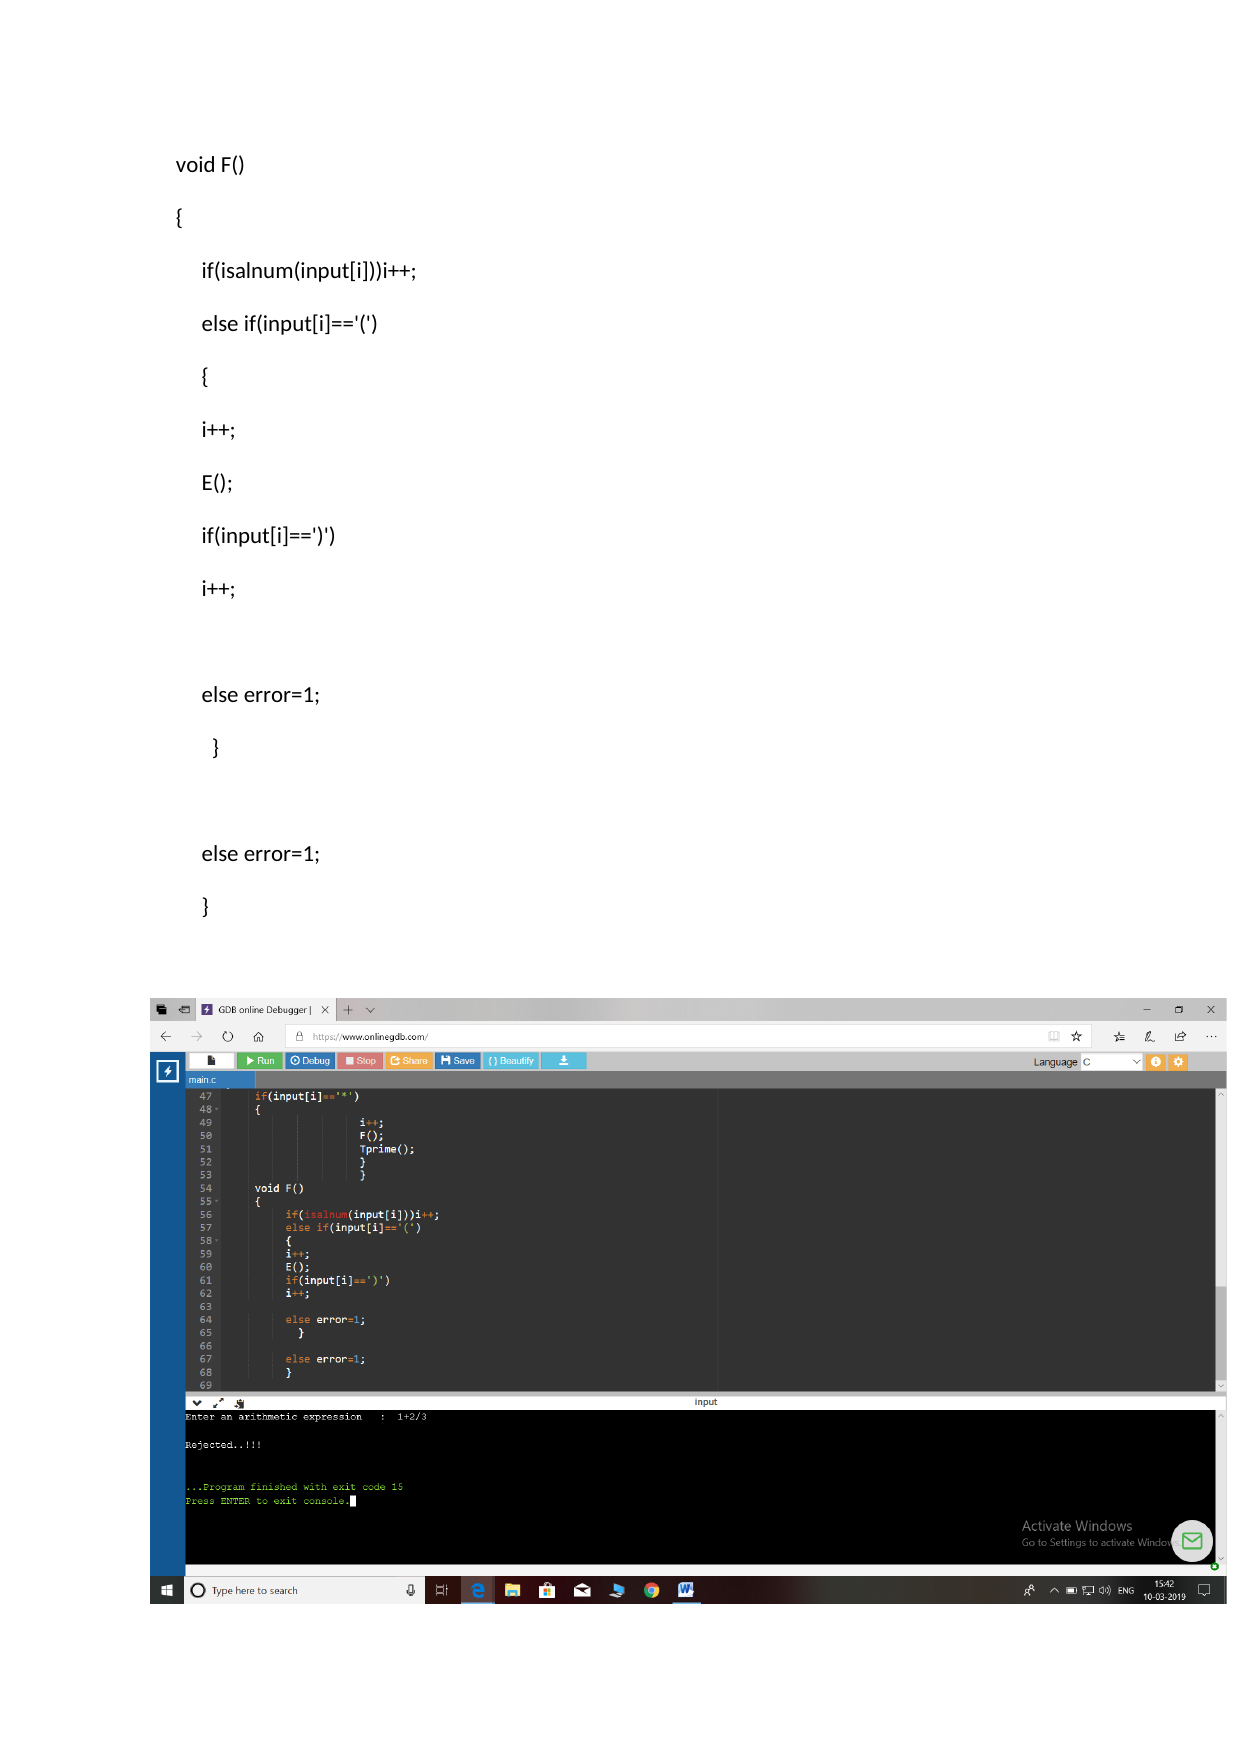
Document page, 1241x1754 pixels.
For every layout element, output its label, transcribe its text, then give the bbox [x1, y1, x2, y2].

text { [150, 362, 1090, 390]
text else error=1; [150, 680, 1090, 708]
text E(); [150, 468, 1090, 496]
text { [150, 203, 1090, 231]
text } [150, 892, 1090, 920]
text if(isalnum(input[i]))i++; [150, 256, 1090, 284]
text else error=1; [150, 839, 1090, 867]
text else if(input[i]=='(') [150, 309, 1090, 337]
text if(input[i]==')') [150, 521, 1090, 549]
text } [150, 733, 1090, 761]
text void F() [150, 150, 1090, 178]
picture [150, 998, 1227, 1604]
text i++; [150, 574, 1090, 602]
text i++; [150, 415, 1090, 443]
